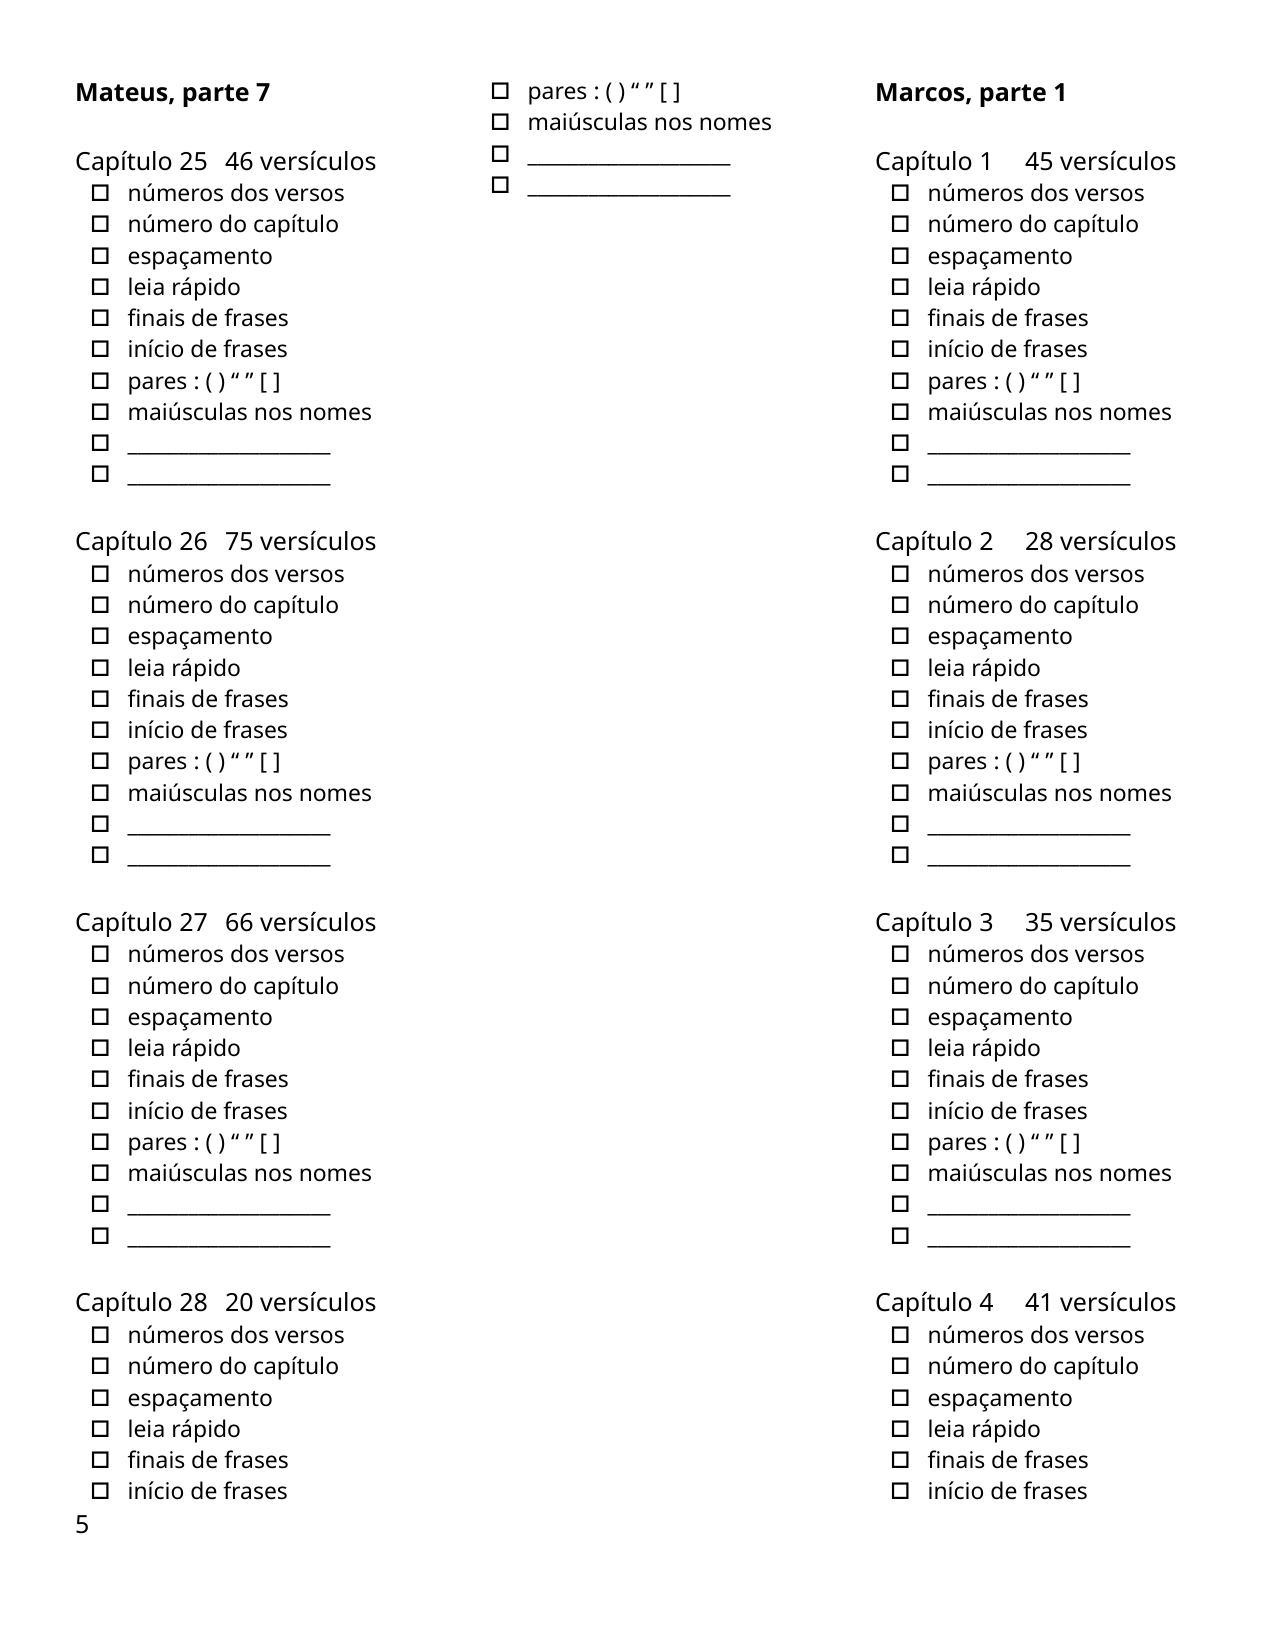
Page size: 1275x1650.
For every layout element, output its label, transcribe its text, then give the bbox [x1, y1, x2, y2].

list pares : ( ) “ ” [ ] [890, 1126, 1200, 1157]
list número do capítulo [90, 1350, 400, 1382]
list finais de frases [90, 302, 400, 333]
list leia rápido [890, 1032, 1200, 1063]
text Capítulo 3 35 versículos [875, 904, 1200, 938]
list leia rápido [90, 271, 400, 302]
list número do capítulo [90, 208, 400, 240]
list leia rápido [90, 652, 400, 683]
list finais de frases [890, 683, 1200, 714]
list espaçamento [890, 1382, 1200, 1413]
list números dos versos [90, 177, 400, 208]
list pares : ( ) “ ” [ ] [890, 365, 1200, 396]
list ____________________ [890, 808, 1200, 839]
list número do capítulo [90, 589, 400, 620]
list finais de frases [890, 302, 1200, 333]
list ____________________ [890, 458, 1200, 490]
list finais de frases [890, 1063, 1200, 1095]
list leia rápido [890, 271, 1200, 302]
list pares : ( ) “ ” [ ] [890, 745, 1200, 777]
text Capítulo 25 46 versículos [75, 143, 400, 177]
list números dos versos [890, 1319, 1200, 1350]
list números dos versos [890, 938, 1200, 970]
list espaçamento [890, 1001, 1200, 1032]
text Capítulo 4 41 versículos [875, 1285, 1200, 1319]
list início de frases [90, 333, 400, 365]
text Capítulo 28 20 versículos [75, 1285, 400, 1319]
list leia rápido [890, 1413, 1200, 1444]
list maiúsculas nos nomes [490, 106, 800, 137]
list maiúsculas nos nomes [90, 777, 400, 808]
list números dos versos [890, 177, 1200, 208]
list espaçamento [890, 620, 1200, 652]
list início de frases [90, 714, 400, 745]
list maiúsculas nos nomes [90, 1157, 400, 1188]
list espaçamento [90, 620, 400, 652]
list início de frases [890, 1475, 1200, 1507]
list pares : ( ) “ ” [ ] [90, 365, 400, 396]
list número do capítulo [90, 970, 400, 1001]
list ____________________ [90, 808, 400, 839]
list finais de frases [90, 1444, 400, 1475]
list números dos versos [90, 558, 400, 589]
list pares : ( ) “ ” [ ] [90, 1126, 400, 1157]
list ____________________ [90, 1220, 400, 1251]
list espaçamento [90, 240, 400, 271]
list ____________________ [490, 169, 800, 200]
list leia rápido [890, 652, 1200, 683]
list leia rápido [90, 1032, 400, 1063]
text Capítulo 1 45 versículos [875, 143, 1200, 177]
list maiúsculas nos nomes [890, 1157, 1200, 1188]
list maiúsculas nos nomes [890, 396, 1200, 427]
list espaçamento [90, 1382, 400, 1413]
list número do capítulo [890, 1350, 1200, 1382]
text Capítulo 27 66 versículos [75, 904, 400, 938]
list maiúsculas nos nomes [890, 777, 1200, 808]
list número do capítulo [890, 208, 1200, 240]
list início de frases [890, 333, 1200, 365]
list pares : ( ) “ ” [ ] [90, 745, 400, 777]
text Capítulo 26 75 versículos [75, 524, 400, 558]
list ____________________ [90, 839, 400, 870]
list pares : ( ) “ ” [ ] [490, 75, 800, 106]
list ____________________ [890, 839, 1200, 870]
list números dos versos [90, 938, 400, 970]
list número do capítulo [890, 970, 1200, 1001]
list ____________________ [90, 1188, 400, 1220]
list ____________________ [90, 427, 400, 458]
text Mateus, parte 7 [75, 75, 400, 109]
list início de frases [90, 1475, 400, 1507]
text Marcos, parte 1 [875, 75, 1200, 109]
list números dos versos [90, 1319, 400, 1350]
list ____________________ [90, 458, 400, 490]
list ____________________ [890, 427, 1200, 458]
list ____________________ [890, 1220, 1200, 1251]
list número do capítulo [890, 589, 1200, 620]
list finais de frases [890, 1444, 1200, 1475]
list ____________________ [890, 1188, 1200, 1220]
list maiúsculas nos nomes [90, 396, 400, 427]
text Capítulo 2 28 versículos [875, 524, 1200, 558]
list números dos versos [890, 558, 1200, 589]
list início de frases [890, 714, 1200, 745]
list leia rápido [90, 1413, 400, 1444]
list finais de frases [90, 1063, 400, 1095]
list início de frases [890, 1095, 1200, 1126]
list ____________________ [490, 137, 800, 169]
list espaçamento [90, 1001, 400, 1032]
list finais de frases [90, 683, 400, 714]
list espaçamento [890, 240, 1200, 271]
list início de frases [90, 1095, 400, 1126]
